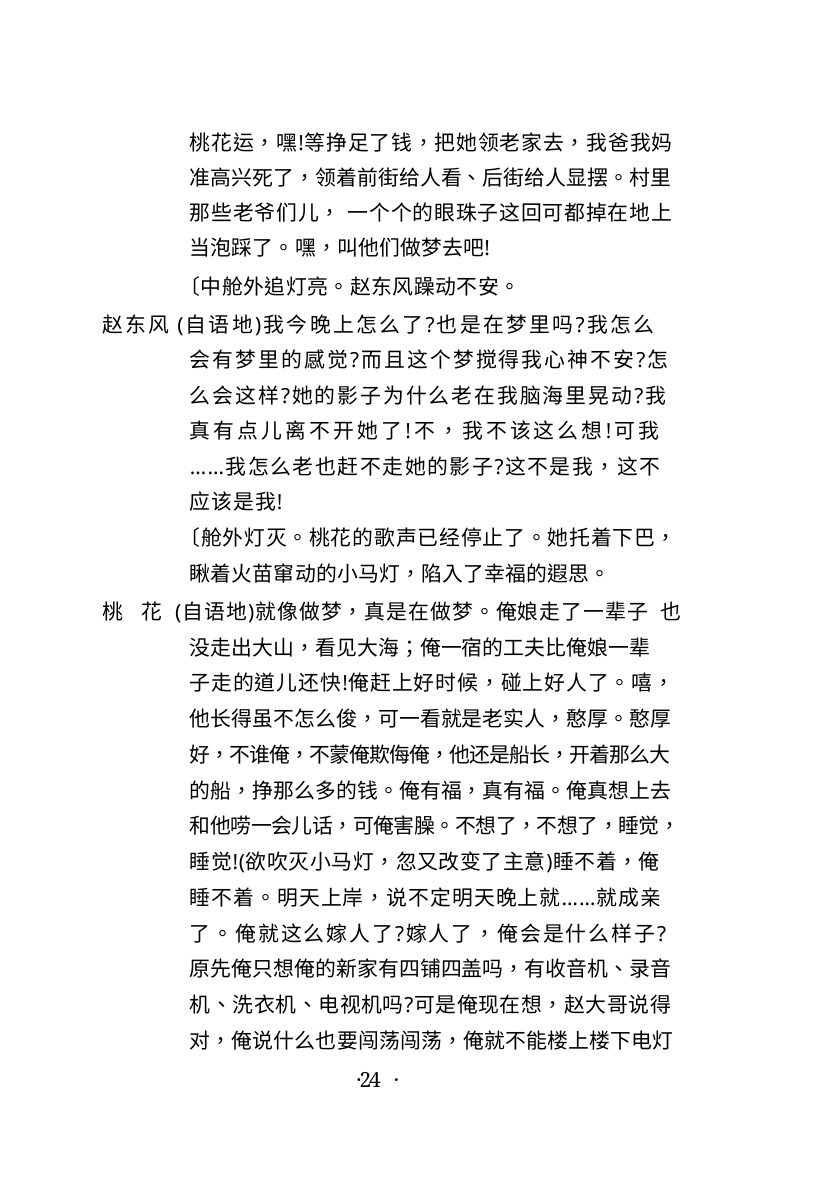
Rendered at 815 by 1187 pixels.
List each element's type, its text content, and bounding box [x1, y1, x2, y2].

text 〔中舱外追灯亮。赵东风躁动不安。 [179, 274, 692, 300]
text 赵东风 (自语地)我今晚上怎么了?也是在梦里吗?我怎么 会有梦里的感觉?而且这个梦搅得我心神不安?怎 么会这样?她的影子为什么老在我脑海里晃动?我 真有点儿离不开她了!不，我不该这么想!可我 ……我怎么老也赶不走她的影子?这不是我，这不 应该是我! [102, 310, 673, 516]
text 桃花运，嘿!等挣足了钱，把她领老家去，我爸我妈 准高兴死了，领着前街给人看、后街给人显摆。村里 那些老爷们儿， 一个个的眼珠子这回可都掉在地上 当泡踩了。嘿，叫他们做梦去吧! [189, 128, 673, 262]
text 〔舱外灯灭。桃花的歌声已经停止了。她托着下巴， 瞅着火苗窜动的小马灯，陷入了幸福的遐思。 [179, 523, 679, 587]
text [102, 597, 681, 1054]
